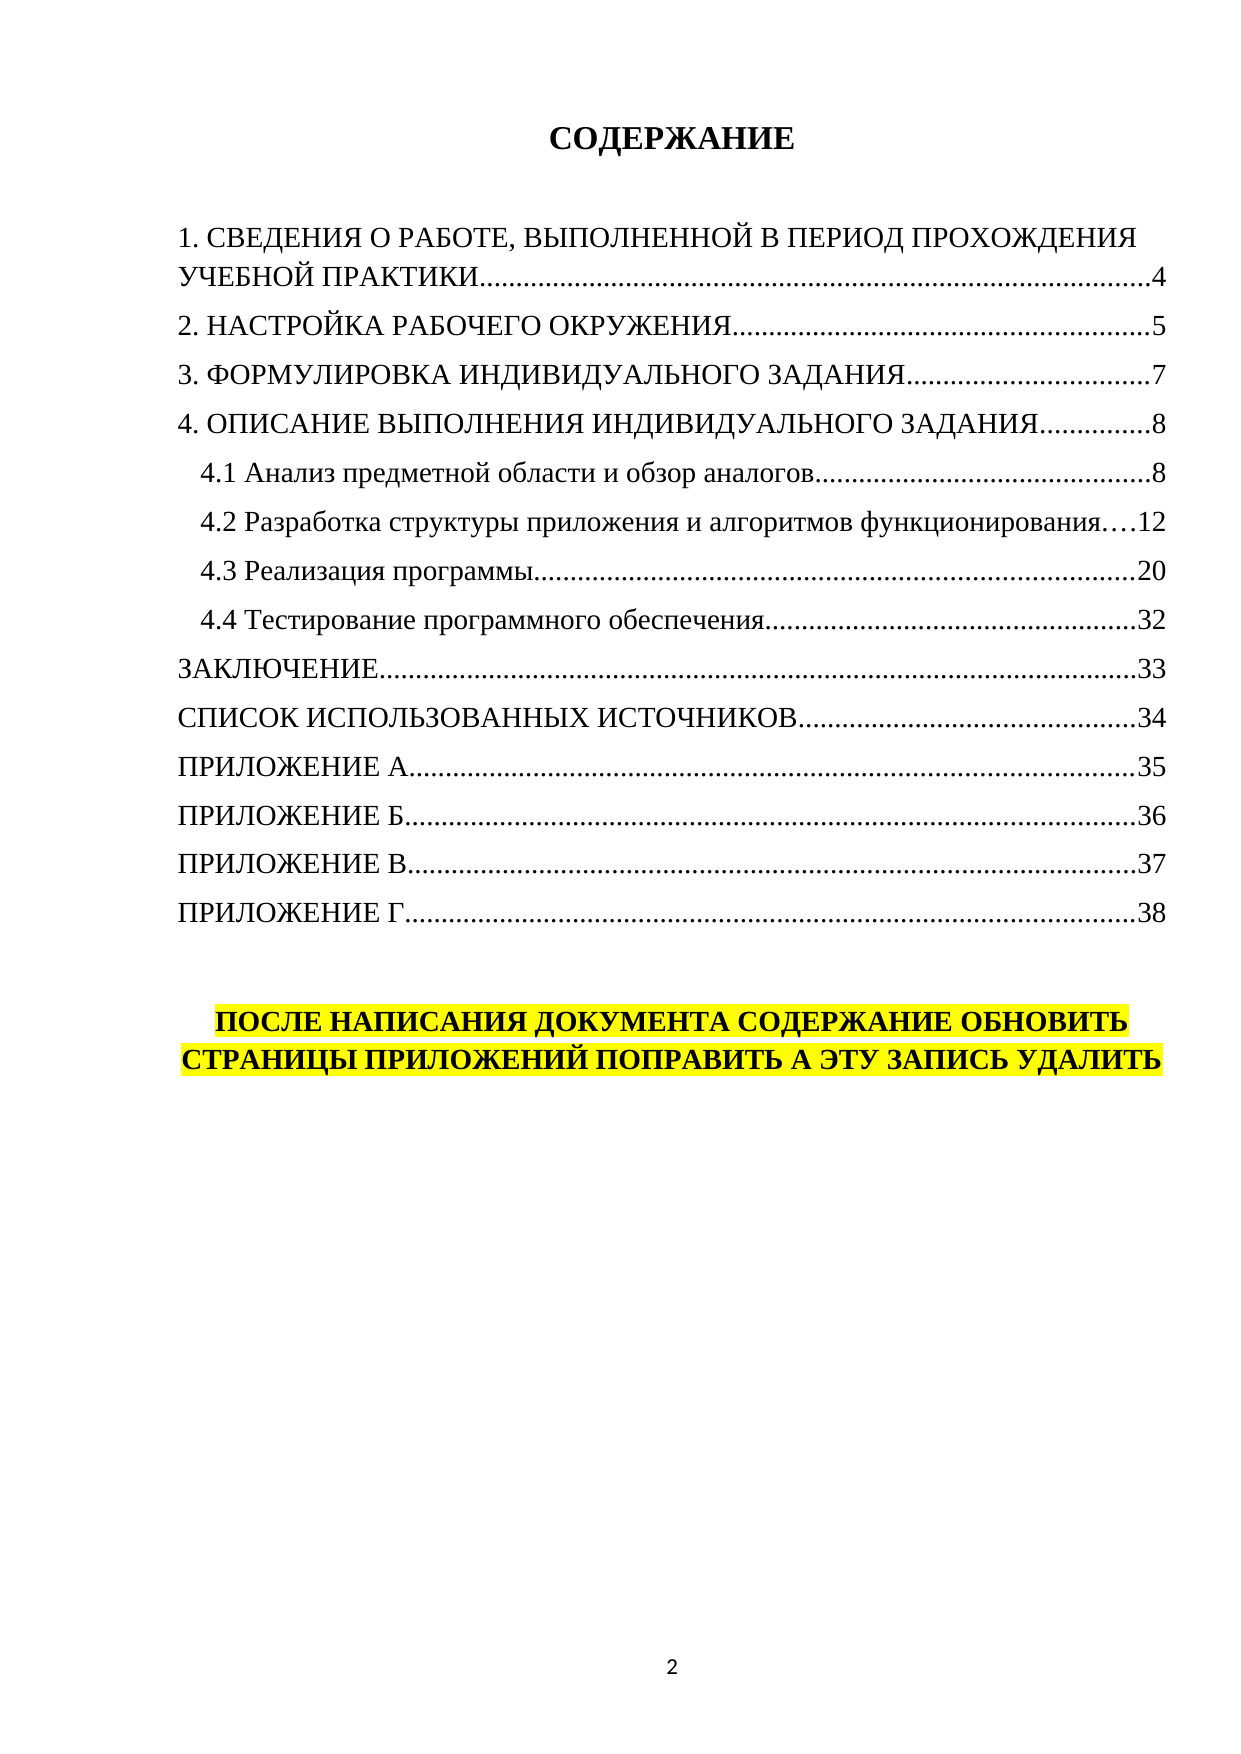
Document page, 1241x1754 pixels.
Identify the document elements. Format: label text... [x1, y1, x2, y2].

text СОДЕРЖАНИЕ [177, 118, 1167, 156]
text ПОСЛЕ НАПИСАНИЯ ДОКУМЕНТА СОДЕРЖАНИЕ ОБНОВИТЬ СТРАНИЦЫ ПРИЛОЖЕНИЙ ПОПРАВИТЬ А ЭТУ ЗАПИСЬ УДАЛИТЬ [177, 1004, 1167, 1076]
